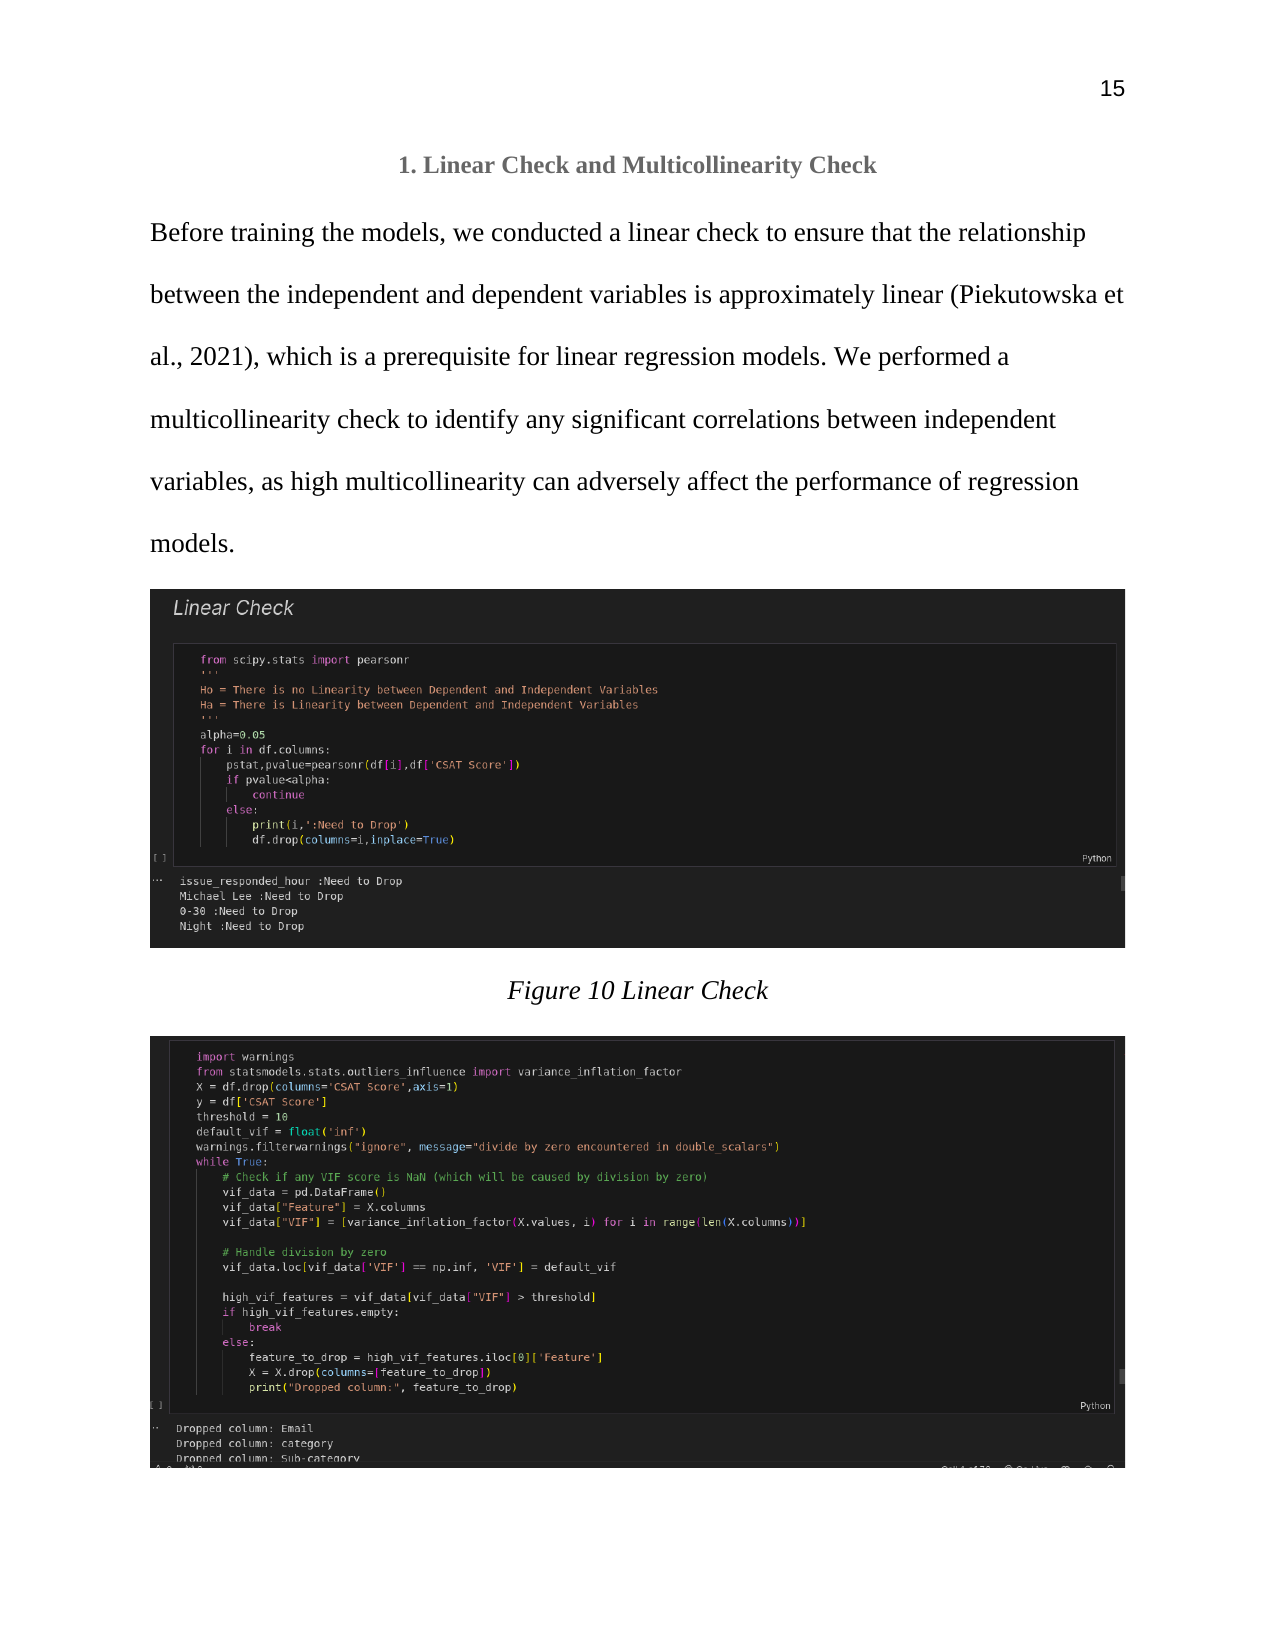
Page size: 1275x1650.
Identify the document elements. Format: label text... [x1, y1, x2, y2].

subtitle 1. Linear Check and Multicollinearity Check [150, 150, 1125, 179]
picture [150, 1036, 1125, 1468]
text Before training the models, we conducted a linear check to ensure that the relationship between the independent and dependent variables is approximately linear (Piekutowska et al., 2021), which is a prerequisite for linear regression models. We performed a multicollinearity check to identify any significant correlations between independent variables, as high multicollinearity can adversely affect the performance of regression models. [150, 216, 1125, 558]
text Figure 10 Linear Check [150, 974, 1125, 1005]
picture [150, 589, 1125, 948]
